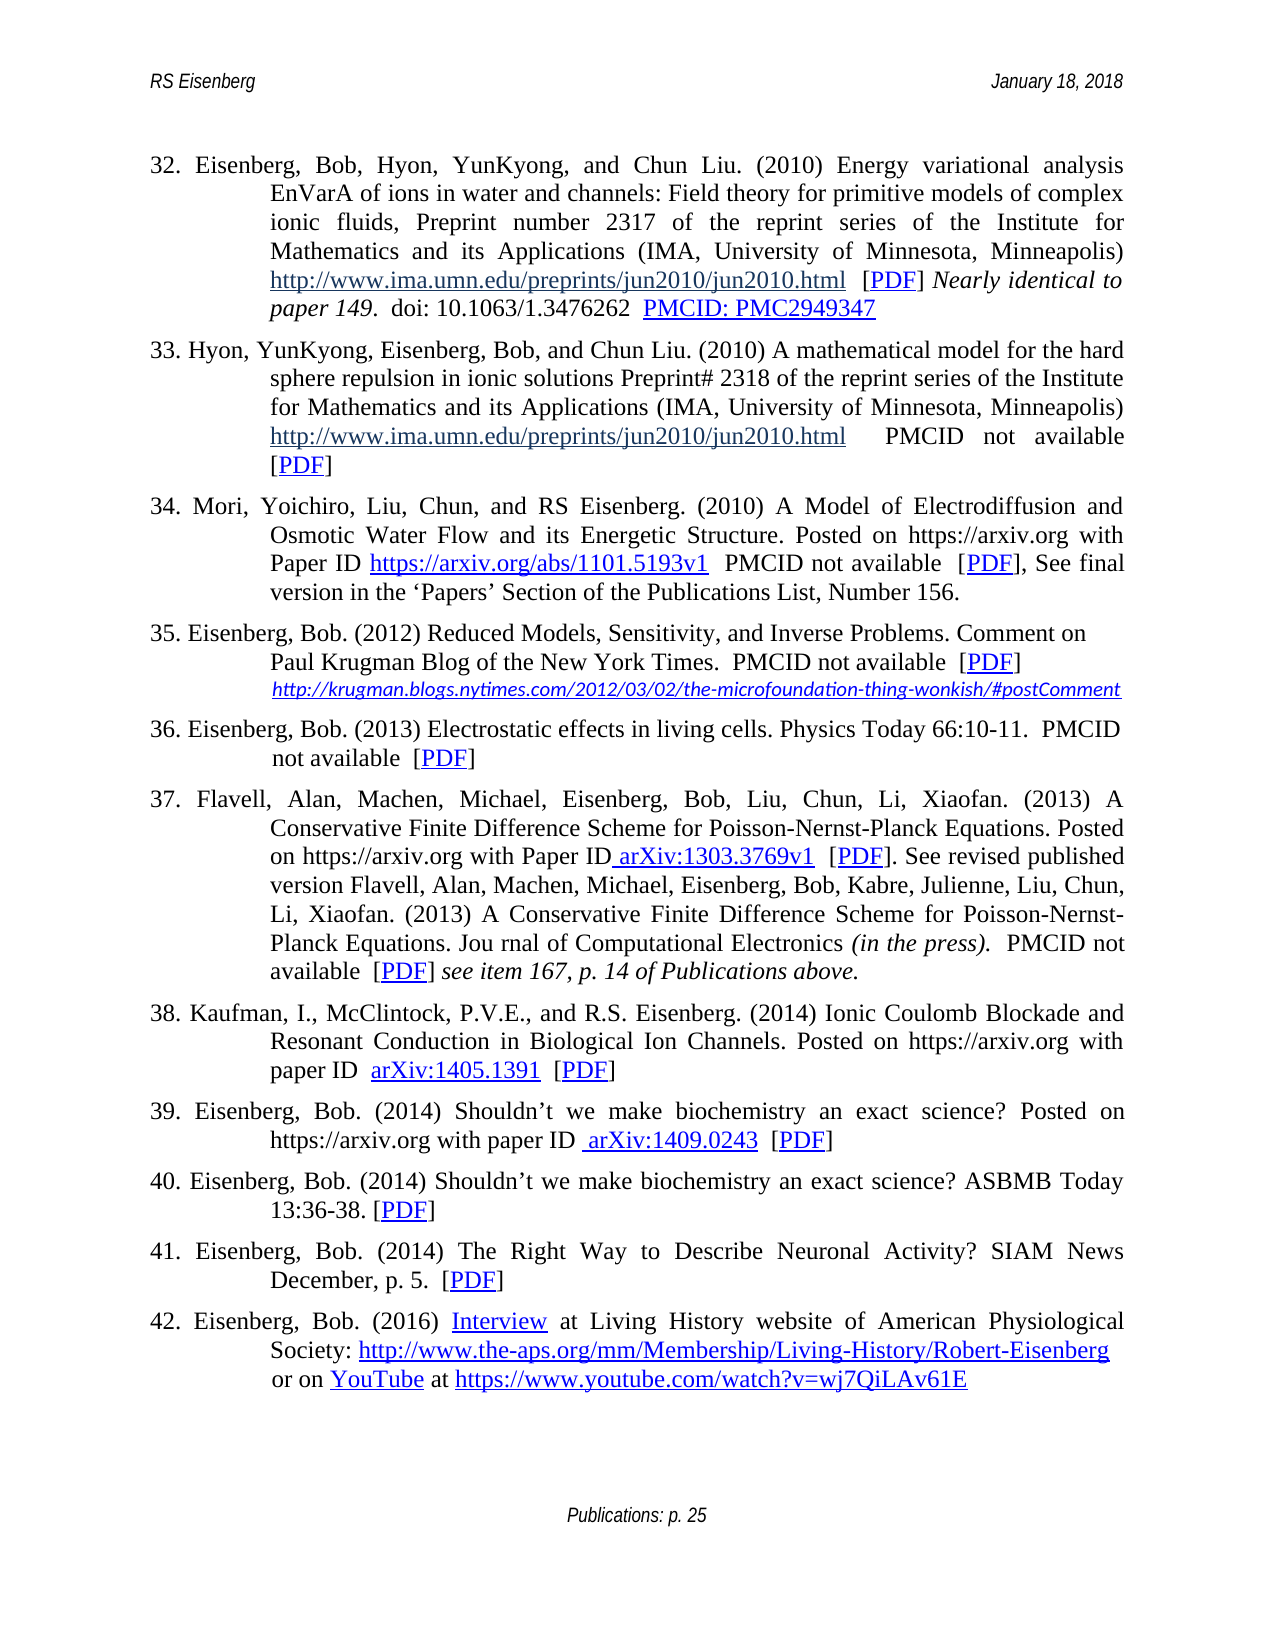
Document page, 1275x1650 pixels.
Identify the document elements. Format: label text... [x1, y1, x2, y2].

text 40. Eisenberg, Bob. (2014) Shouldn’t we make biochemistry an exact science? ASBMB Today 13:36-38. [PDF] [150, 1166, 1125, 1224]
text 42. Eisenberg, Bob. (2016) Interview at Living History website of American Physiological Society: http://www.the-aps.org/mm/Membership/Living-History/Robert-Eisenberg [150, 1306, 1125, 1364]
text or on YouTube at https://www.youtube.com/watch?v=wj7QiLAv61E [271, 1364, 1125, 1393]
text 37. Flavell, Alan, Machen, Michael, Eisenberg, Bob, Liu, Chun, Li, Xiaofan. (2013) A Conservative Finite Difference Scheme for Poisson-Nernst-Planck Equations. Posted on https://arxiv.org with Paper ID arXiv:1303.3769v1 [PDF]. See revised published version Flavell, Alan, Machen, Michael, Eisenberg, Bob, Kabre, Julienne, Liu, Chun, Li, Xiaofan. (2013) A Conservative Finite Difference Scheme for Poisson-Nernst-Planck Equations. Jou rnal of Computational Electronics (in the press). PMCID not available [PDF] see item 167, p. 14 of Publications above. [150, 784, 1125, 985]
text 38. Kaufman, I., McClintock, P.V.E., and R.S. Eisenberg. (2014) Ionic Coulomb Blockade and Resonant Conduction in Biological Ion Channels. Posted on https://arxiv.org with paper ID arXiv:1405.1391 [PDF] [150, 998, 1125, 1084]
text http://krugman.blogs.nytimes.com/2012/03/02/the-microfoundation-thing-wonkish/#postComment [270, 676, 1125, 701]
text 33. Hyon, YunKyong, Eisenberg, Bob, and Chun Liu. (2010) A mathematical model for the hard sphere repulsion in ionic solutions Preprint# 2318 of the reprint series of the Institute for Mathematics and its Applications (IMA, University of Minnesota, Minneapolis) http://www.ima.umn.edu/preprints/jun2010/jun2010.html PMCID not available [PDF] [150, 335, 1125, 478]
text 39. Eisenberg, Bob. (2014) Shouldn’t we make biochemistry an exact science? Posted on https://arxiv.org with paper ID arXiv:1409.0243 [PDF] [150, 1096, 1125, 1154]
text 35. Eisenberg, Bob. (2012) Reduced Models, Sensitivity, and Inverse Problems. Comment on Paul Krugman Blog of the New York Times. PMCID not available [PDF] [150, 618, 1125, 676]
text 36. Eisenberg, Bob. (2013) Electrostatic effects in living cells. Physics Today 66:10-11. PMCID not available [PDF] [150, 714, 1125, 771]
text 32. Eisenberg, Bob, Hyon, YunKyong, and Chun Liu. (2010) Energy variational analysis EnVarA of ions in water and channels: Field theory for primitive models of complex ionic fluids, Preprint number 2317 of the reprint series of the Institute for Mathematics and its Applications (IMA, University of Minnesota, Minneapolis) http://www.ima.umn.edu/preprints/jun2010/jun2010.html [PDF] Nearly identical to paper 149. doi: 10.1063/1.3476262 PMCID: PMC2949347 [150, 150, 1125, 322]
text 41. Eisenberg, Bob. (2014) The Right Way to Describe Neuronal Activity? SIAM News December, p. 5. [PDF] [150, 1236, 1125, 1294]
text 34. Mori, Yoichiro, Liu, Chun, and RS Eisenberg. (2010) A Model of Electrodiffusion and Osmotic Water Flow and its Energetic Structure. Posted on https://arxiv.org with Paper ID https://arxiv.org/abs/1101.5193v1 PMCID not available [PDF], See final version in the ‘Papers’ Section of the Publications List, Number 156. [150, 491, 1125, 606]
